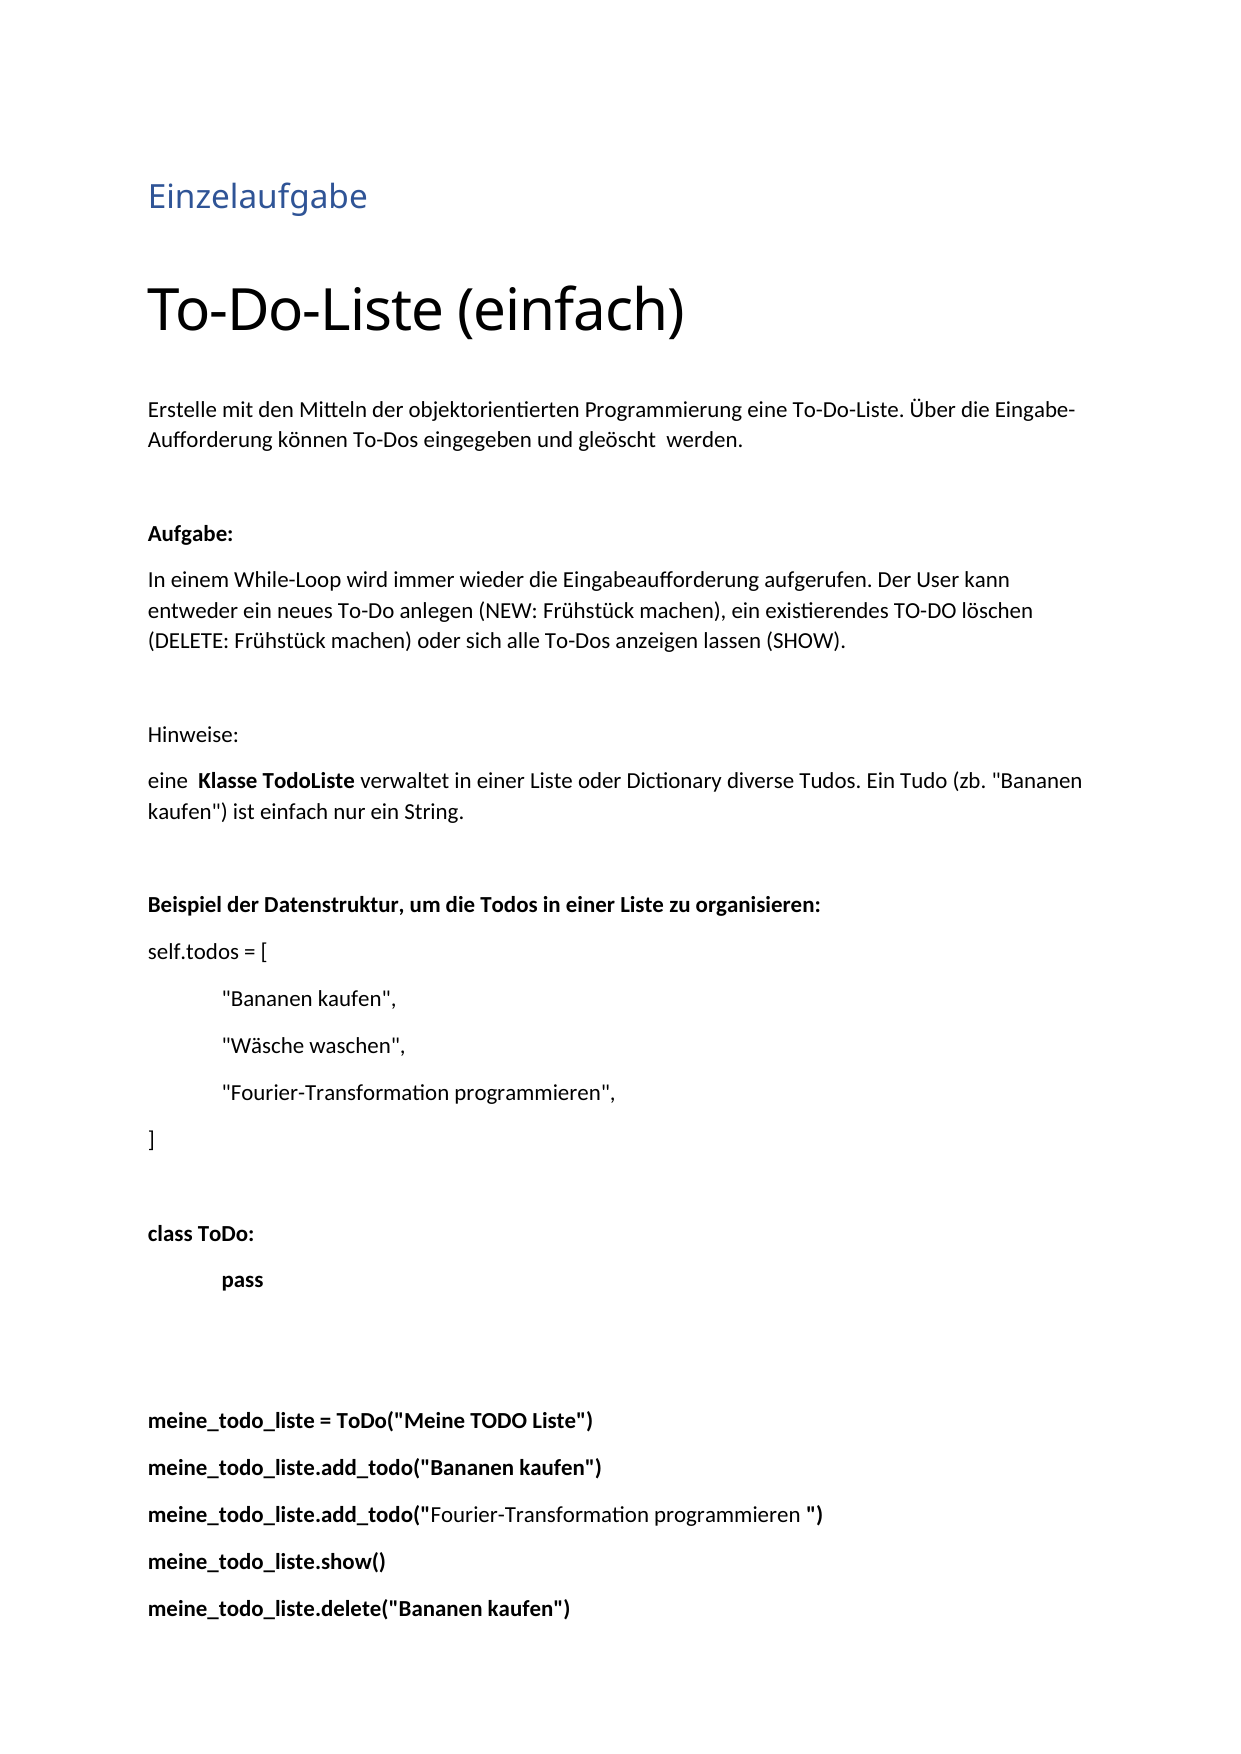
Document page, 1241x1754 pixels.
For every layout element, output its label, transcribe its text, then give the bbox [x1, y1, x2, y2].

text Beispiel der Datenstruktur, um die Todos in einer Liste zu organisieren: [148, 891, 1093, 919]
text "Fourier-Transformation programmieren", [148, 1078, 1093, 1106]
text "Wäsche waschen", [148, 1031, 1093, 1059]
text "Bananen kaufen", [148, 984, 1093, 1012]
text meine_todo_liste.show() [148, 1547, 1093, 1575]
text meine_todo_liste.add_todo("Fourier-Transformation programmieren ") [148, 1500, 1093, 1528]
text Hinweise: [148, 720, 1093, 748]
text meine_todo_liste.add_todo("Bananen kaufen") [148, 1453, 1093, 1481]
text In einem While-Loop wird immer wieder die Eingabeaufforderung aufgerufen. Der User kann entweder ein neues To-Do anlegen (NEW: Frühstück machen), ein existierendes TO-DO löschen (DELETE: Frühstück machen) oder sich alle To-Dos anzeigen lassen (SHOW). [148, 566, 1093, 654]
text class ToDo: [148, 1219, 1093, 1247]
text Aufgabe: [148, 519, 1093, 547]
text pass [148, 1266, 1093, 1294]
text eine Klasse TodoListe verwaltet in einer Liste oder Dictionary diverse Tudos. Ein Tudo (zb. "Bananen kaufen") ist einfach nur ein String. [148, 767, 1093, 825]
text self.todos = [ [148, 937, 1093, 966]
text meine_todo_liste = ToDo("Meine TODO Liste") [148, 1406, 1093, 1434]
text ] [148, 1125, 1093, 1153]
title To-Do-Liste (einfach) [148, 268, 1093, 348]
text Erstelle mit den Mitteln der objektorientierten Programmierung eine To-Do-Liste. Über die Eingabe-Aufforderung können To-Dos eingegeben und gleöscht werden. [148, 395, 1093, 453]
text meine_todo_liste.delete("Bananen kaufen") [148, 1594, 1093, 1622]
subtitle Einzelaufgabe [148, 173, 1093, 218]
